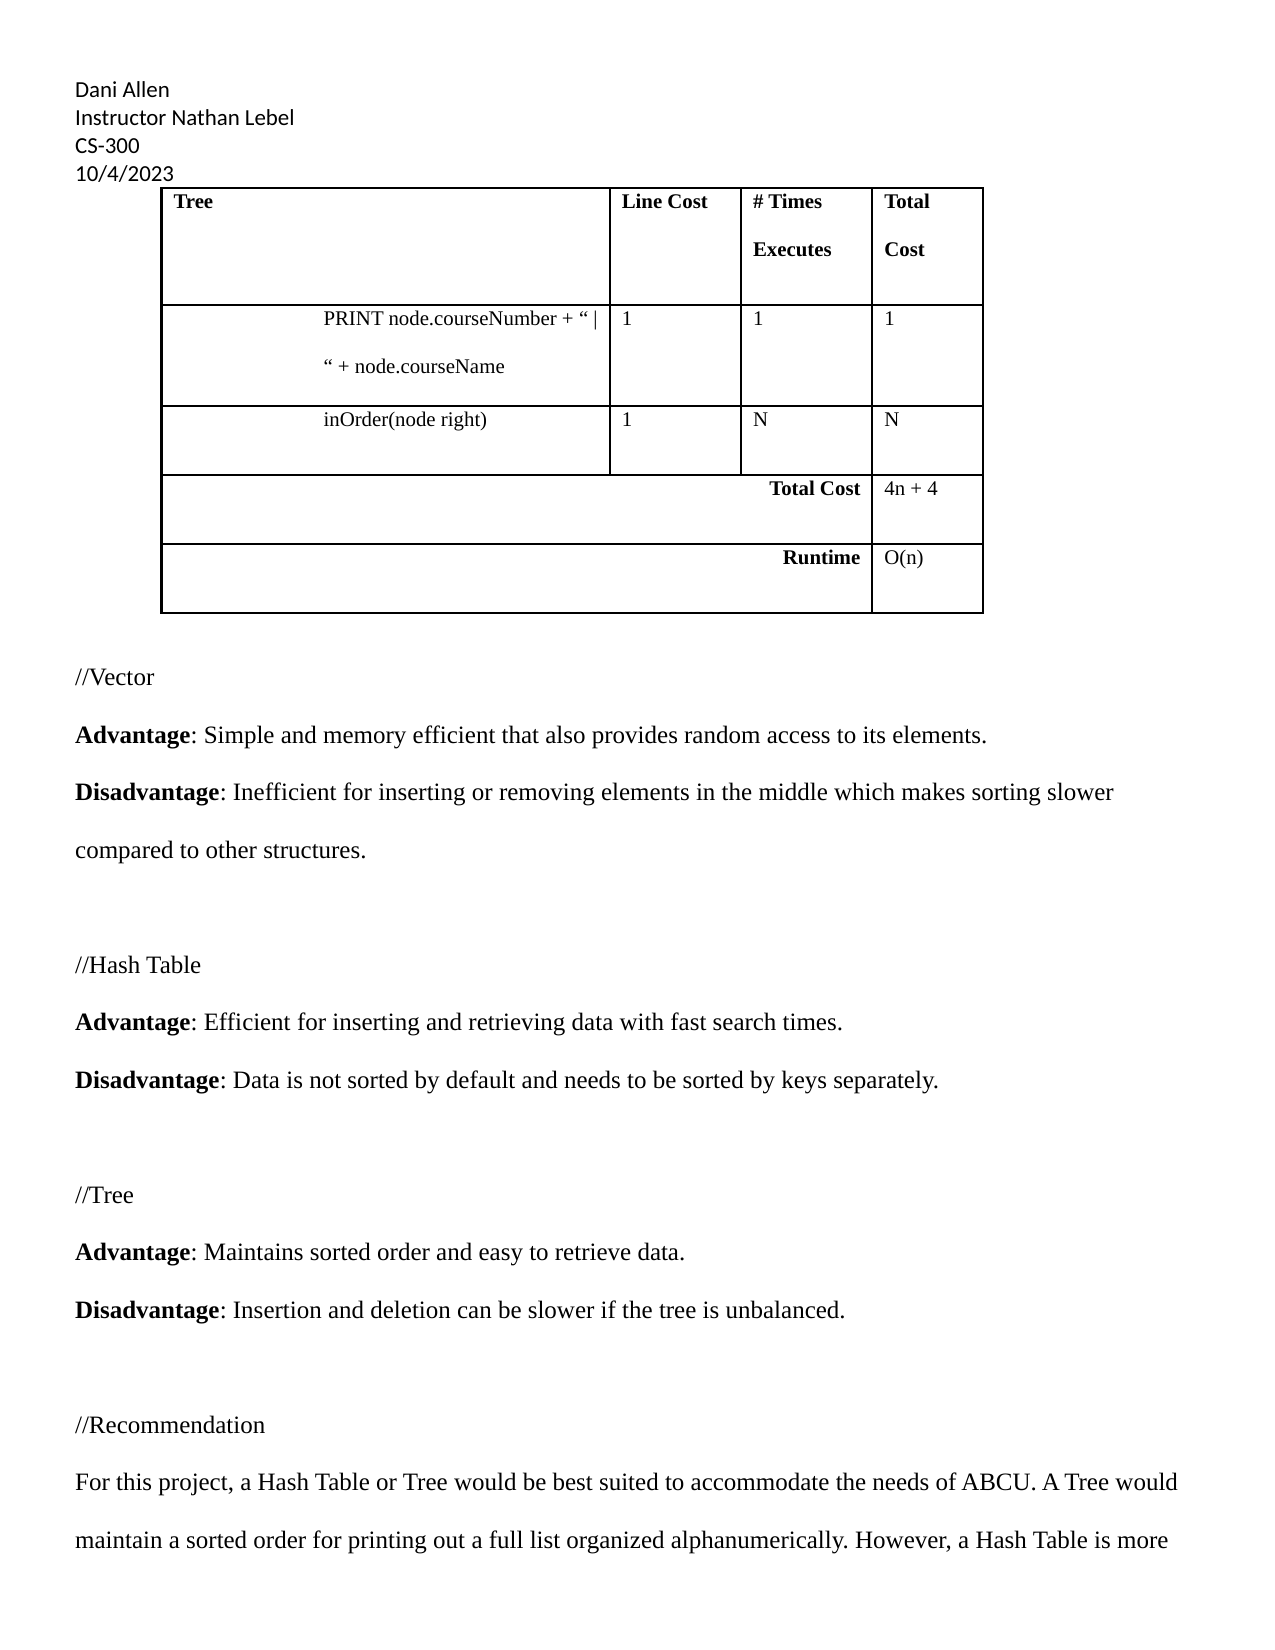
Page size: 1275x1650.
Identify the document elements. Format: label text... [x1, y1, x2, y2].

table_cell inOrder(node right) [163, 407, 609, 474]
table_header Total Cost [873, 189, 982, 304]
table_cell N [742, 407, 871, 474]
text Disadvantage: Data is not sorted by default and needs to be sorted by keys separately. [75, 1065, 1200, 1093]
text //Vector [75, 662, 1200, 691]
table_cell PRINT node.courseNumber + “ | “ + node.courseName [163, 306, 609, 405]
text Disadvantage: Inefficient for inserting or removing elements in the middle which makes sorting slower compared to other structures. [75, 777, 1200, 863]
table_header Tree [163, 189, 609, 304]
table_header Line Cost [611, 189, 740, 304]
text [75, 1467, 1200, 1553]
text Advantage: Maintains sorted order and easy to retrieve data. [75, 1237, 1200, 1266]
table_cell 1 [611, 306, 740, 405]
text Disadvantage: Insertion and deletion can be slower if the tree is unbalanced. [75, 1295, 1200, 1323]
table_cell Total Cost [163, 476, 871, 543]
table_cell 1 [873, 306, 982, 405]
table_cell 1 [611, 407, 740, 474]
text Advantage: Efficient for inserting and retrieving data with fast search times. [75, 1007, 1200, 1036]
table_cell 4n + 4 [873, 476, 982, 543]
text Advantage: Simple and memory efficient that also provides random access to its elements. [75, 720, 1200, 748]
text //Tree [75, 1180, 1200, 1208]
table_cell Runtime [163, 545, 871, 612]
table_header # Times Executes [742, 189, 871, 304]
text //Hash Table [75, 950, 1200, 978]
text //Recommendation [75, 1410, 1200, 1438]
table_cell O(n) [873, 545, 982, 612]
table_cell 1 [742, 306, 871, 405]
table_cell N [873, 407, 982, 474]
